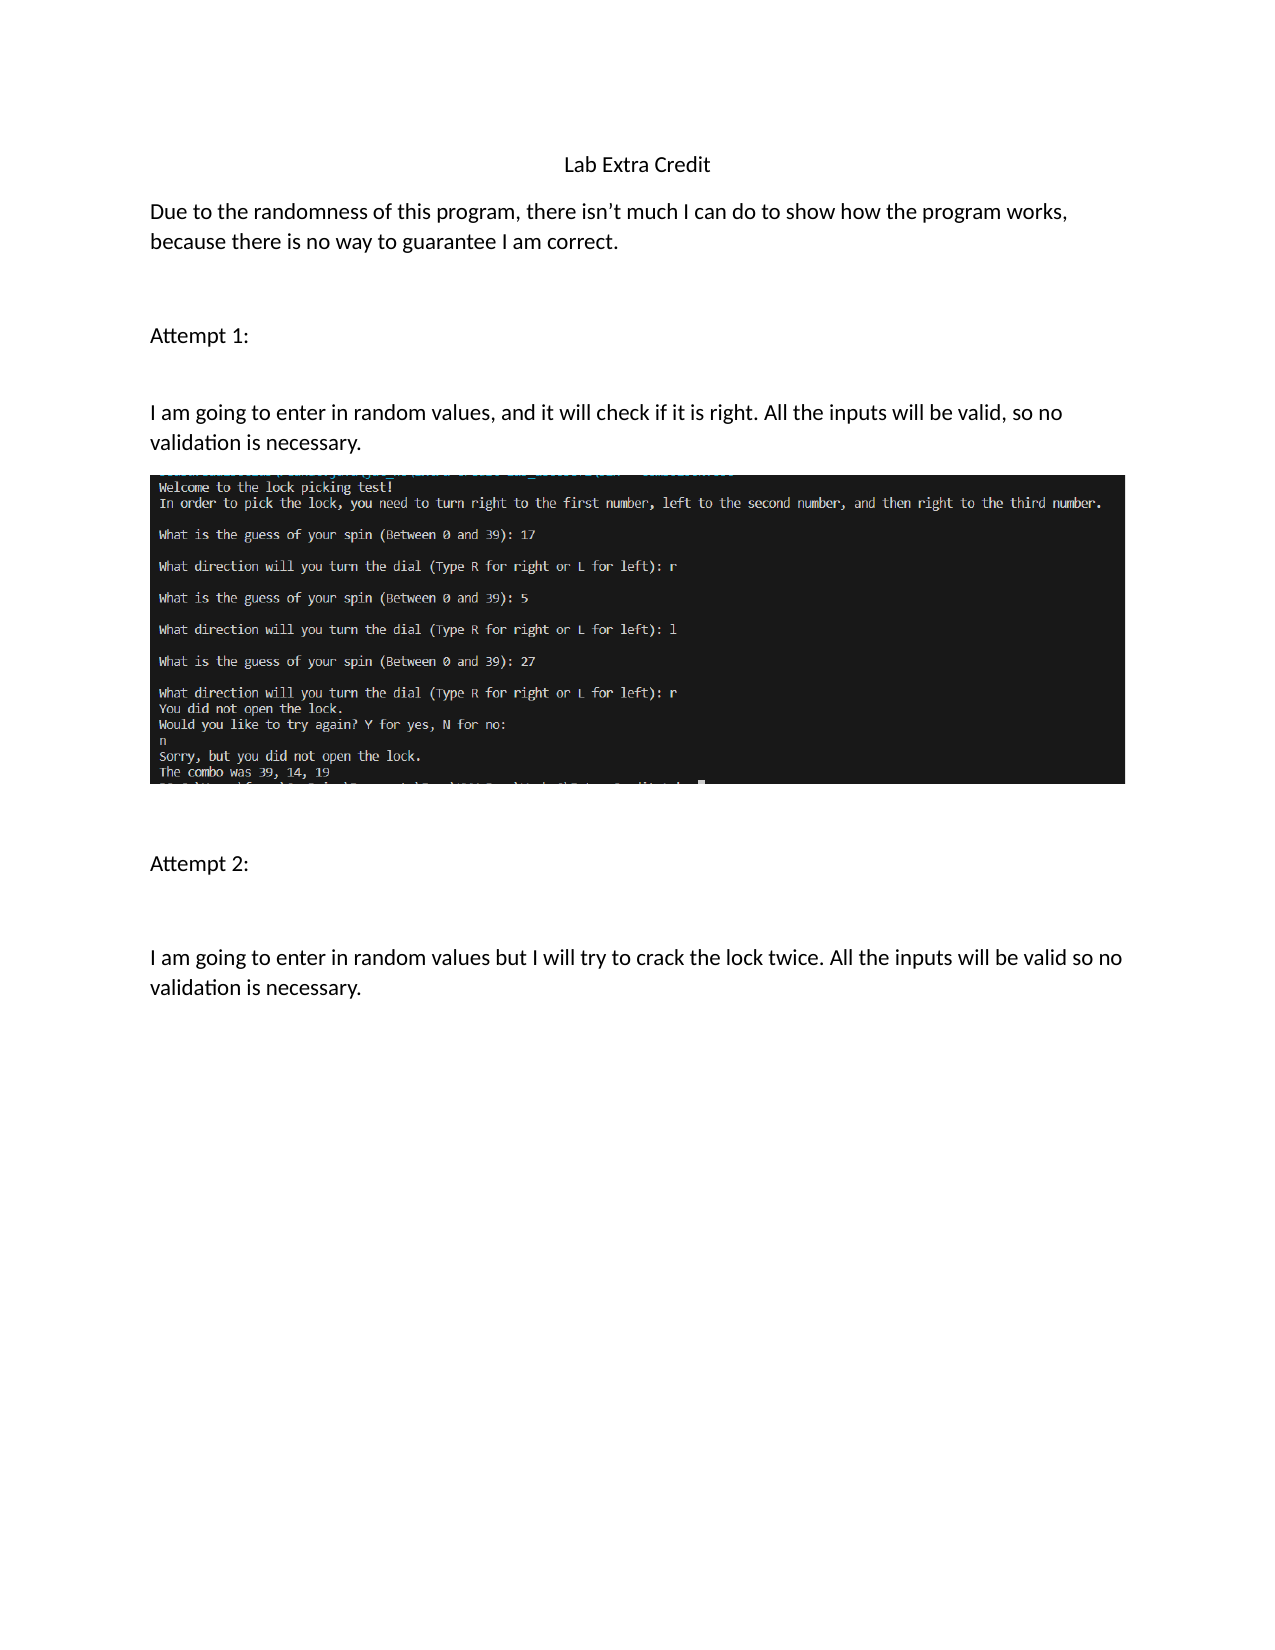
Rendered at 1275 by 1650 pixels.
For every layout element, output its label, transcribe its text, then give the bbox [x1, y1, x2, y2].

text Attempt 2: [150, 849, 1125, 877]
text Due to the randomness of this program, there isn’t much I can do to show how the program works, because there is no way to guarantee I am correct. [150, 197, 1125, 255]
text I am going to enter in random values but I will try to crack the lock twice. All the inputs will be valid so no validation is necessary. [150, 943, 1125, 1001]
text I am going to enter in random values, and it will check if it is right. All the inputs will be valid, so no validation is necessary. [150, 398, 1125, 456]
text Lab Extra Credit [150, 150, 1125, 178]
picture [150, 475, 1125, 784]
text Attempt 1: [150, 321, 1125, 379]
